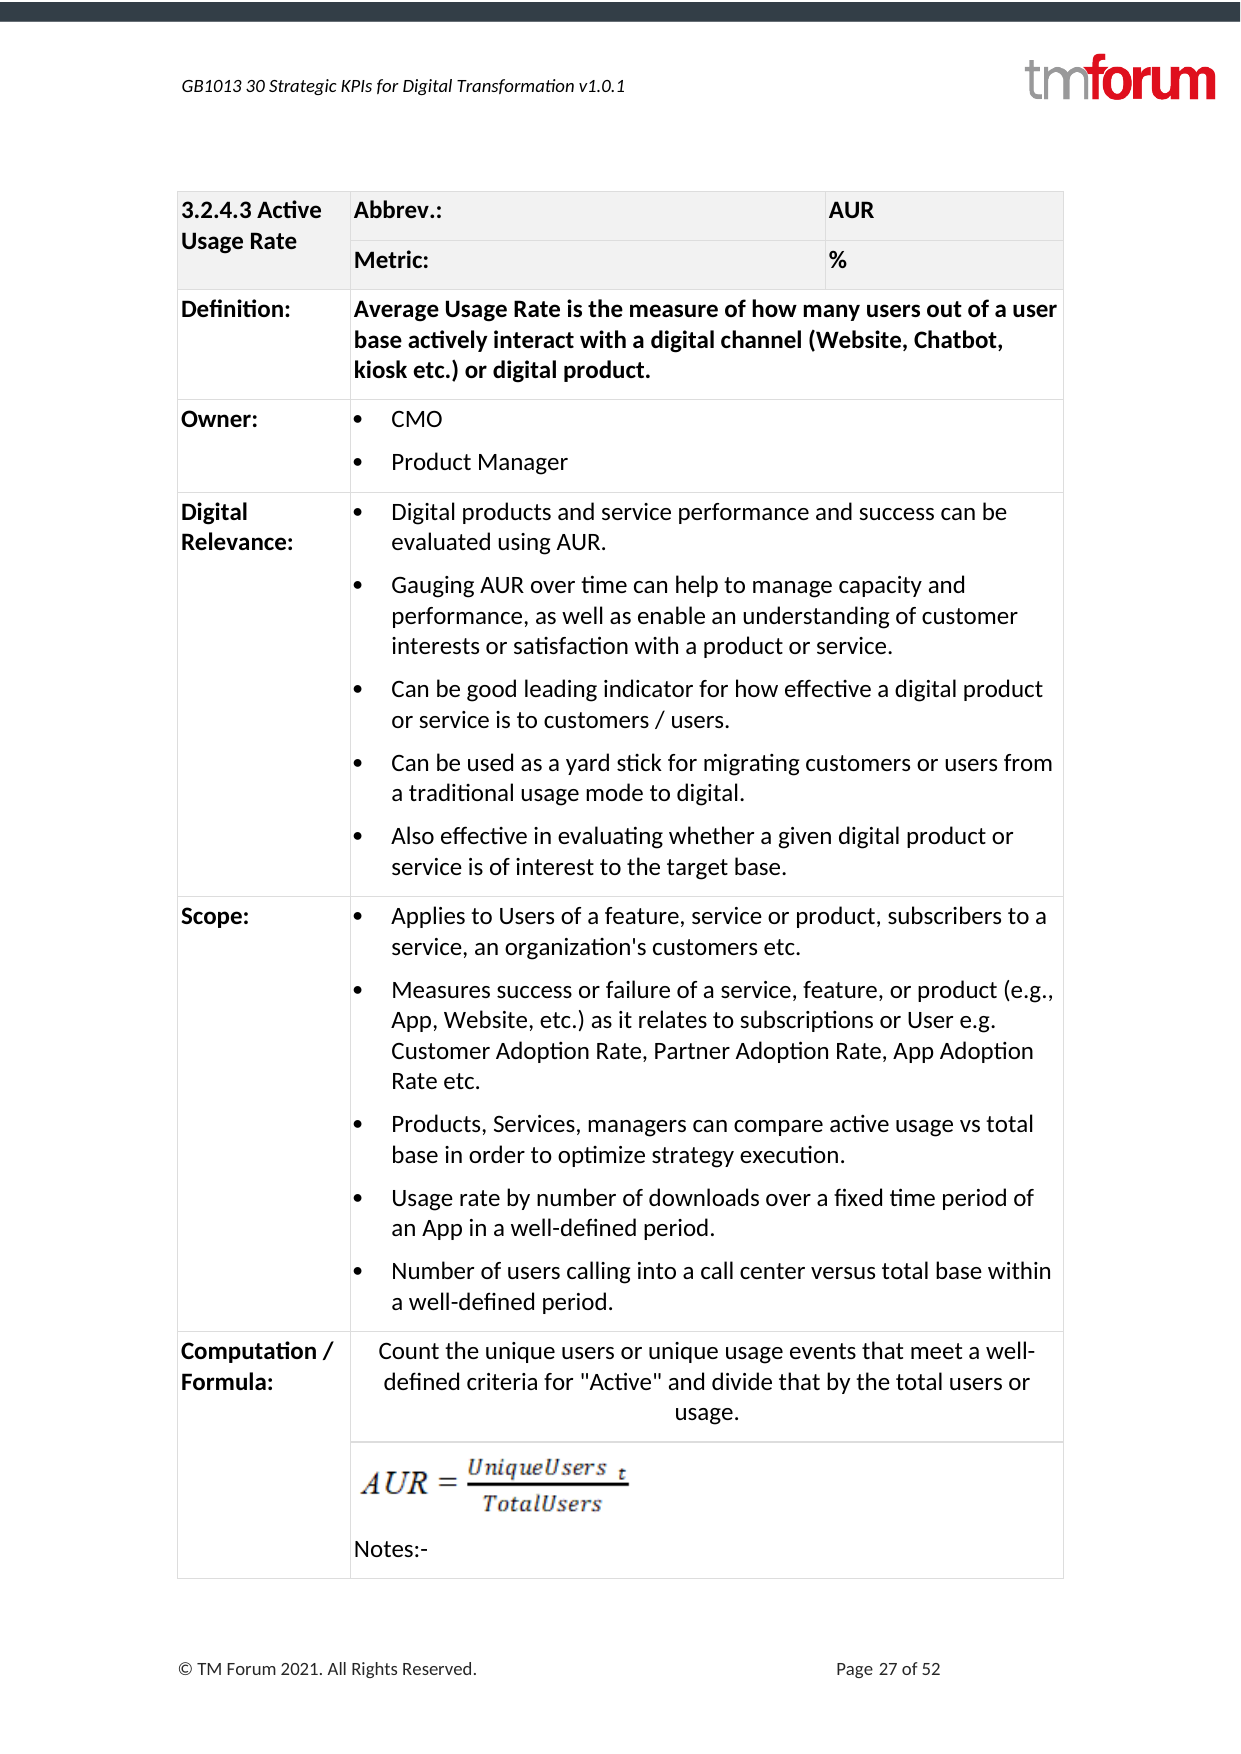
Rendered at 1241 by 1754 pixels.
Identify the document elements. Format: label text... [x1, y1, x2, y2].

table_cell % [826, 241, 1063, 289]
picture [0, 2, 1241, 113]
table_cell CMO Product Manager [351, 400, 1063, 492]
table_cell Average Usage Rate is the measure of how many users out of a user base actively interact with a digital channel (Website, Chatbot, kiosk etc.) or digital product. [351, 290, 1063, 399]
table_cell Definition: [178, 290, 350, 399]
table_header Abbrev.: [351, 192, 825, 240]
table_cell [351, 1443, 1063, 1578]
table_cell Owner: [178, 400, 350, 492]
table_header 3.2.4.3 Active Usage Rate [178, 192, 350, 289]
picture [353, 1445, 648, 1521]
table_cell Applies to Users of a feature, service or product, subscribers to a service, an organization's customers etc. Measures success or failure of a service, feature, or product (e.g., App, Website, etc.) as it relates to subscriptions or User e.g. Customer Adoption Rate, Partner Adoption Rate, App Adoption Rate etc. Products, Services, managers can compare active usage vs total base in order to optimize strategy execution. Usage rate by number of downloads over a fixed time period of an App in a well-defined period. Number of users calling into a call center versus total base within a well-defined period. [351, 897, 1063, 1331]
table_cell Scope: [178, 897, 350, 1331]
table_cell Digital products and service performance and success can be evaluated using AUR. Gauging AUR over time can help to manage capacity and performance, as well as enable an understanding of customer interests or satisfaction with a product or service. Can be good leading indicator for how effective a digital product or service is to customers / users. Can be used as a yard stick for migrating customers or users from a traditional usage mode to digital. Also effective in evaluating whether a given digital product or service is of interest to the target base. [351, 493, 1063, 896]
table_cell Computation / Formula: [178, 1332, 350, 1578]
table_cell Metric: [351, 241, 825, 289]
table_cell Digital Relevance: [178, 493, 350, 896]
table_cell Count the unique users or unique usage events that meet a well-defined criteria for "Active" and divide that by the total users or usage. [351, 1332, 1063, 1441]
table_header AUR [826, 192, 1063, 240]
